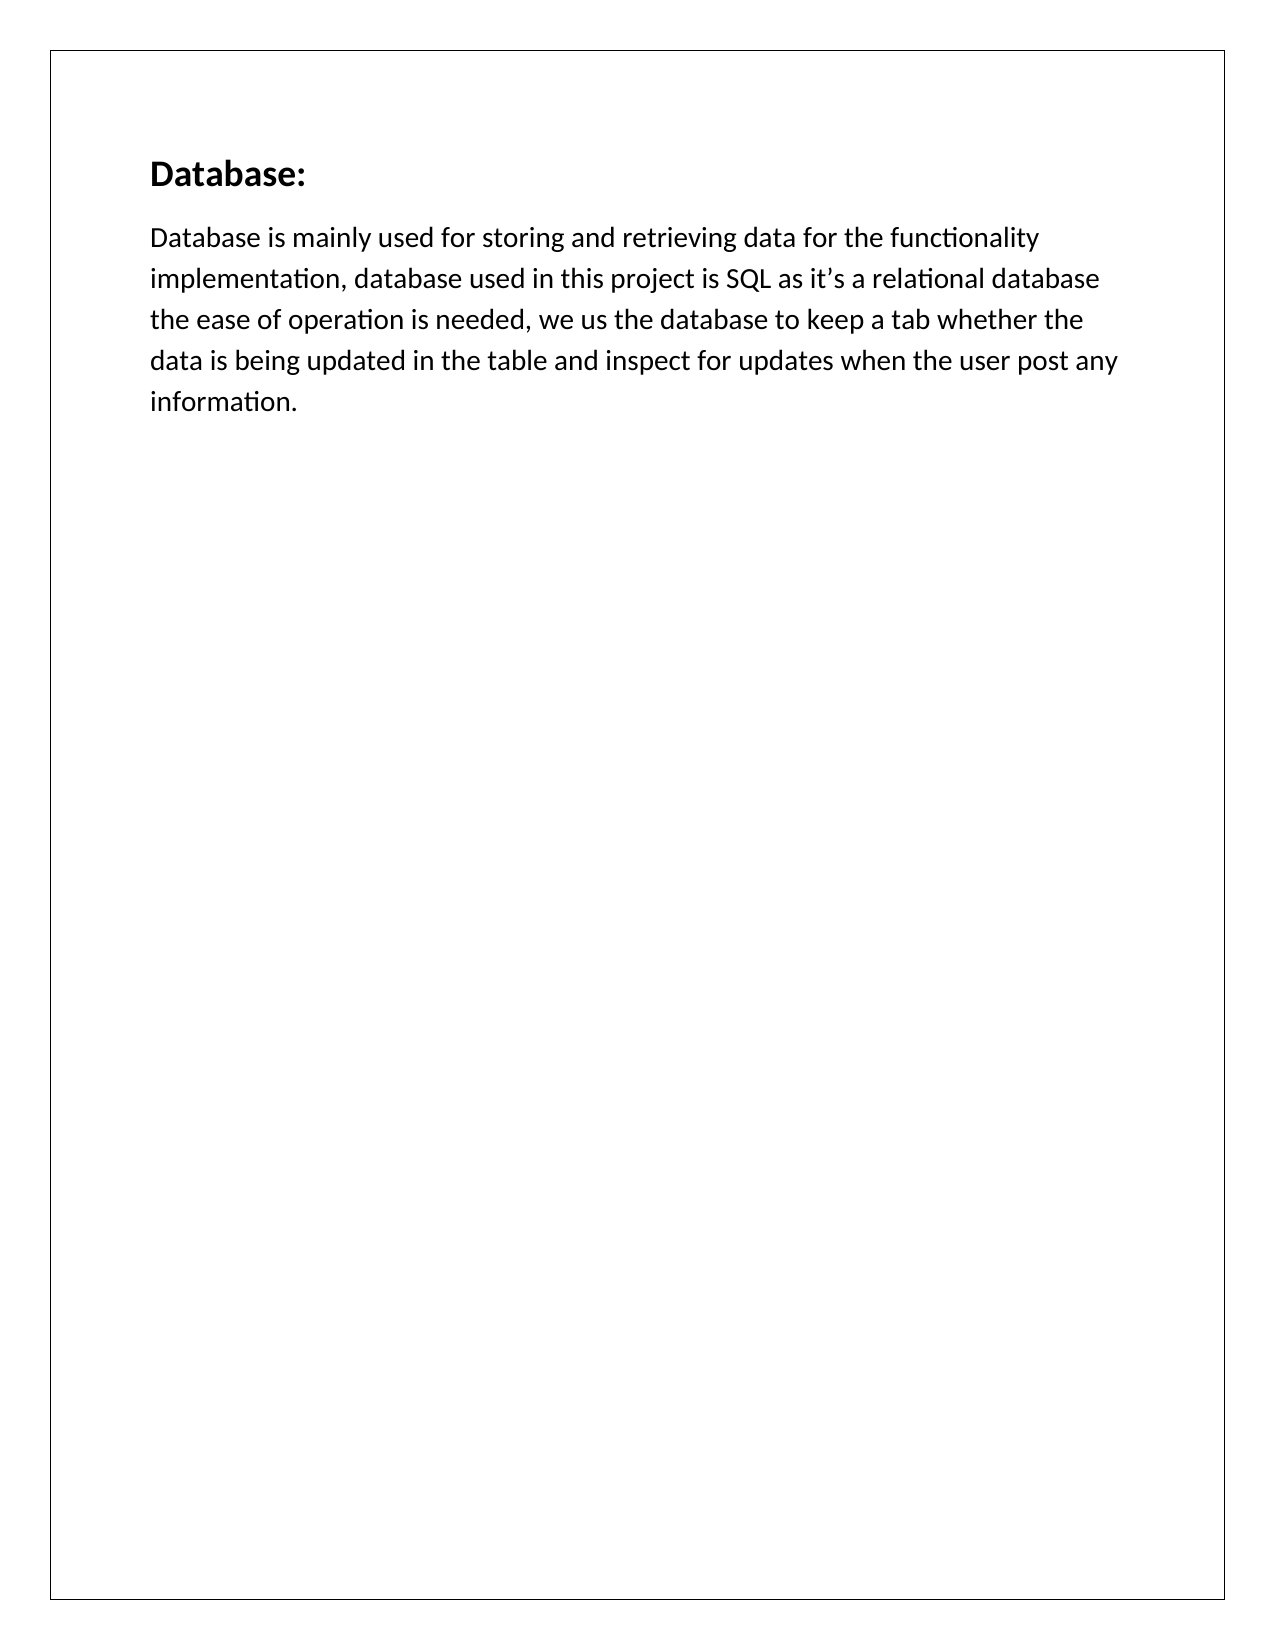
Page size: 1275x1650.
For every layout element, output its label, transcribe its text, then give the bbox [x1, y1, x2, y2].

text Database: [150, 150, 1125, 196]
text Database is mainly used for storing and retrieving data for the functionality implementation, database used in this project is SQL as it’s a relational database the ease of operation is needed, we us the database to keep a tab whether the data is being updated in the table and inspect for updates when the user post any information. [150, 219, 1125, 451]
